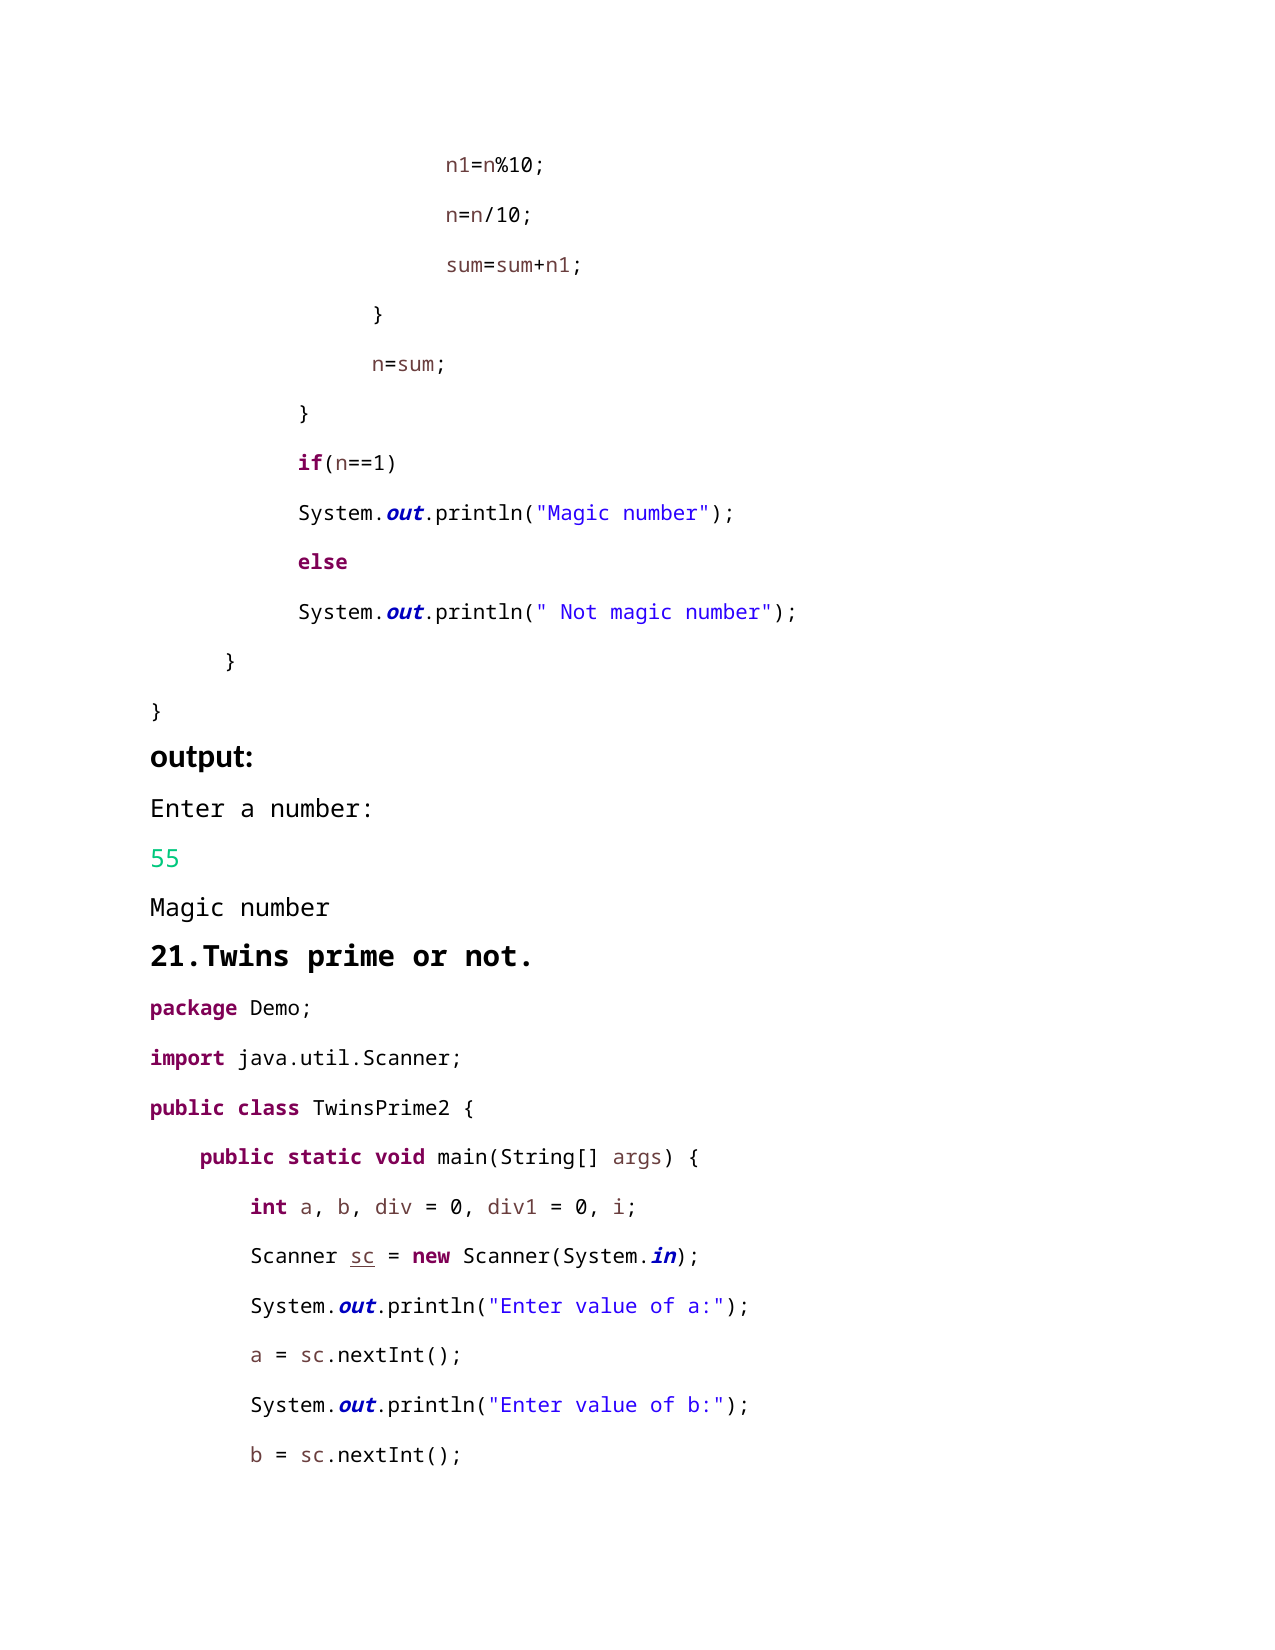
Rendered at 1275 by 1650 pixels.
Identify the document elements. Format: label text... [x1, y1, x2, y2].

text } [150, 695, 1125, 724]
text System.out.println("Magic number"); [150, 497, 1125, 526]
text System.out.println(" Not magic number"); [150, 596, 1125, 625]
text n=sum; [150, 348, 1125, 377]
text } [150, 398, 1125, 427]
text output: [150, 745, 1125, 774]
text System.out.println("Enter value of a:"); [150, 1290, 1125, 1319]
text } [150, 646, 1125, 674]
text package Demo; [150, 993, 1125, 1022]
text int a, b, div = 0, div1 = 0, i; [150, 1191, 1125, 1220]
text System.out.println("Enter value of b:"); [150, 1389, 1125, 1418]
text public static void main(String[] args) { [150, 1142, 1125, 1170]
text } [150, 299, 1125, 327]
text 21.Twins prime or not. [150, 943, 1125, 972]
text Magic number [150, 894, 1125, 922]
text Enter a number: [150, 794, 1125, 823]
text Scanner sc = new Scanner(System.in); [150, 1241, 1125, 1269]
text b = sc.nextInt(); [150, 1439, 1125, 1468]
text n=n/10; [150, 199, 1125, 228]
text n1=n%10; [150, 150, 1125, 179]
text if(n==1) [150, 447, 1125, 476]
text else [150, 547, 1125, 575]
text public class TwinsPrime2 { [150, 1092, 1125, 1121]
text a = sc.nextInt(); [150, 1340, 1125, 1369]
text sum=sum+n1; [150, 249, 1125, 278]
text import java.util.Scanner; [150, 1042, 1125, 1071]
text 55 [150, 844, 1125, 873]
